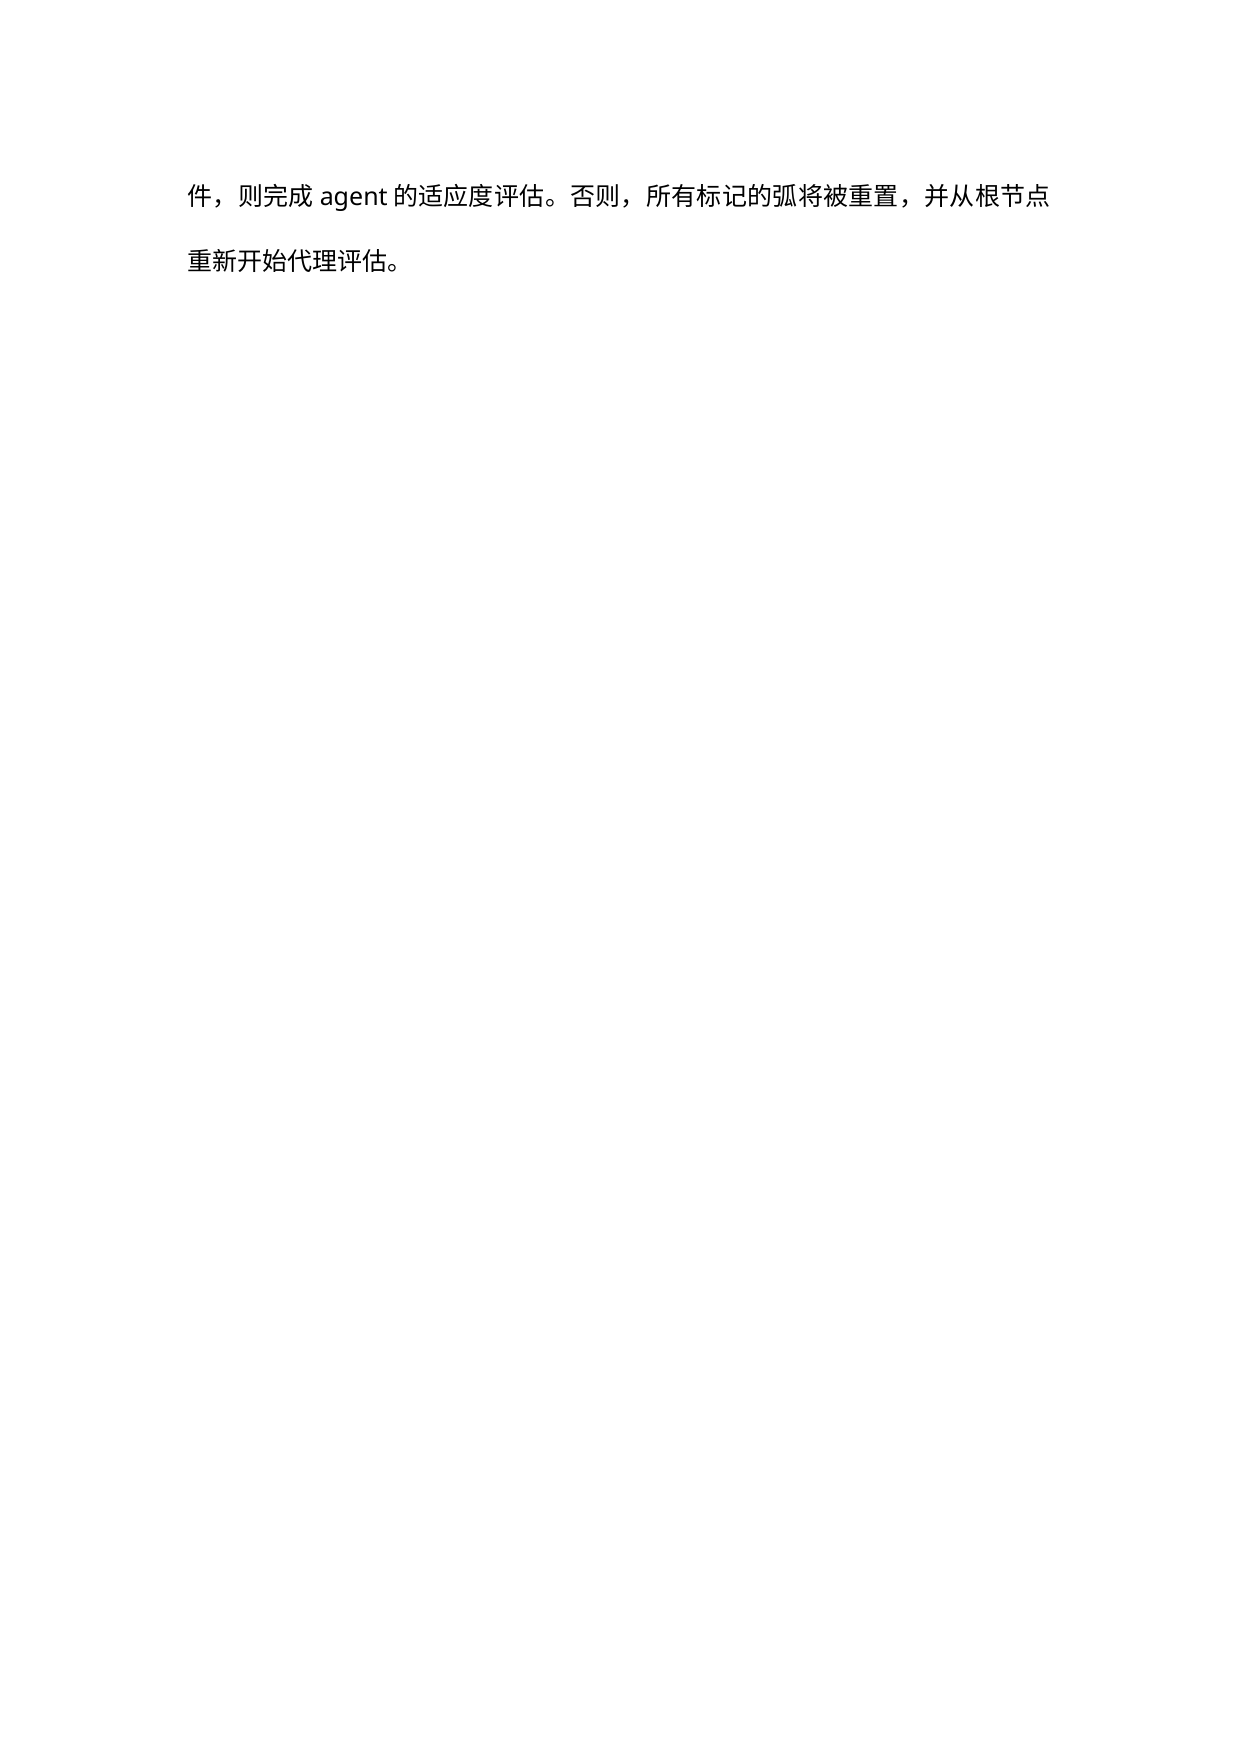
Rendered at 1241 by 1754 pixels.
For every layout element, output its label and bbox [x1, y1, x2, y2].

text [187, 162, 1053, 292]
